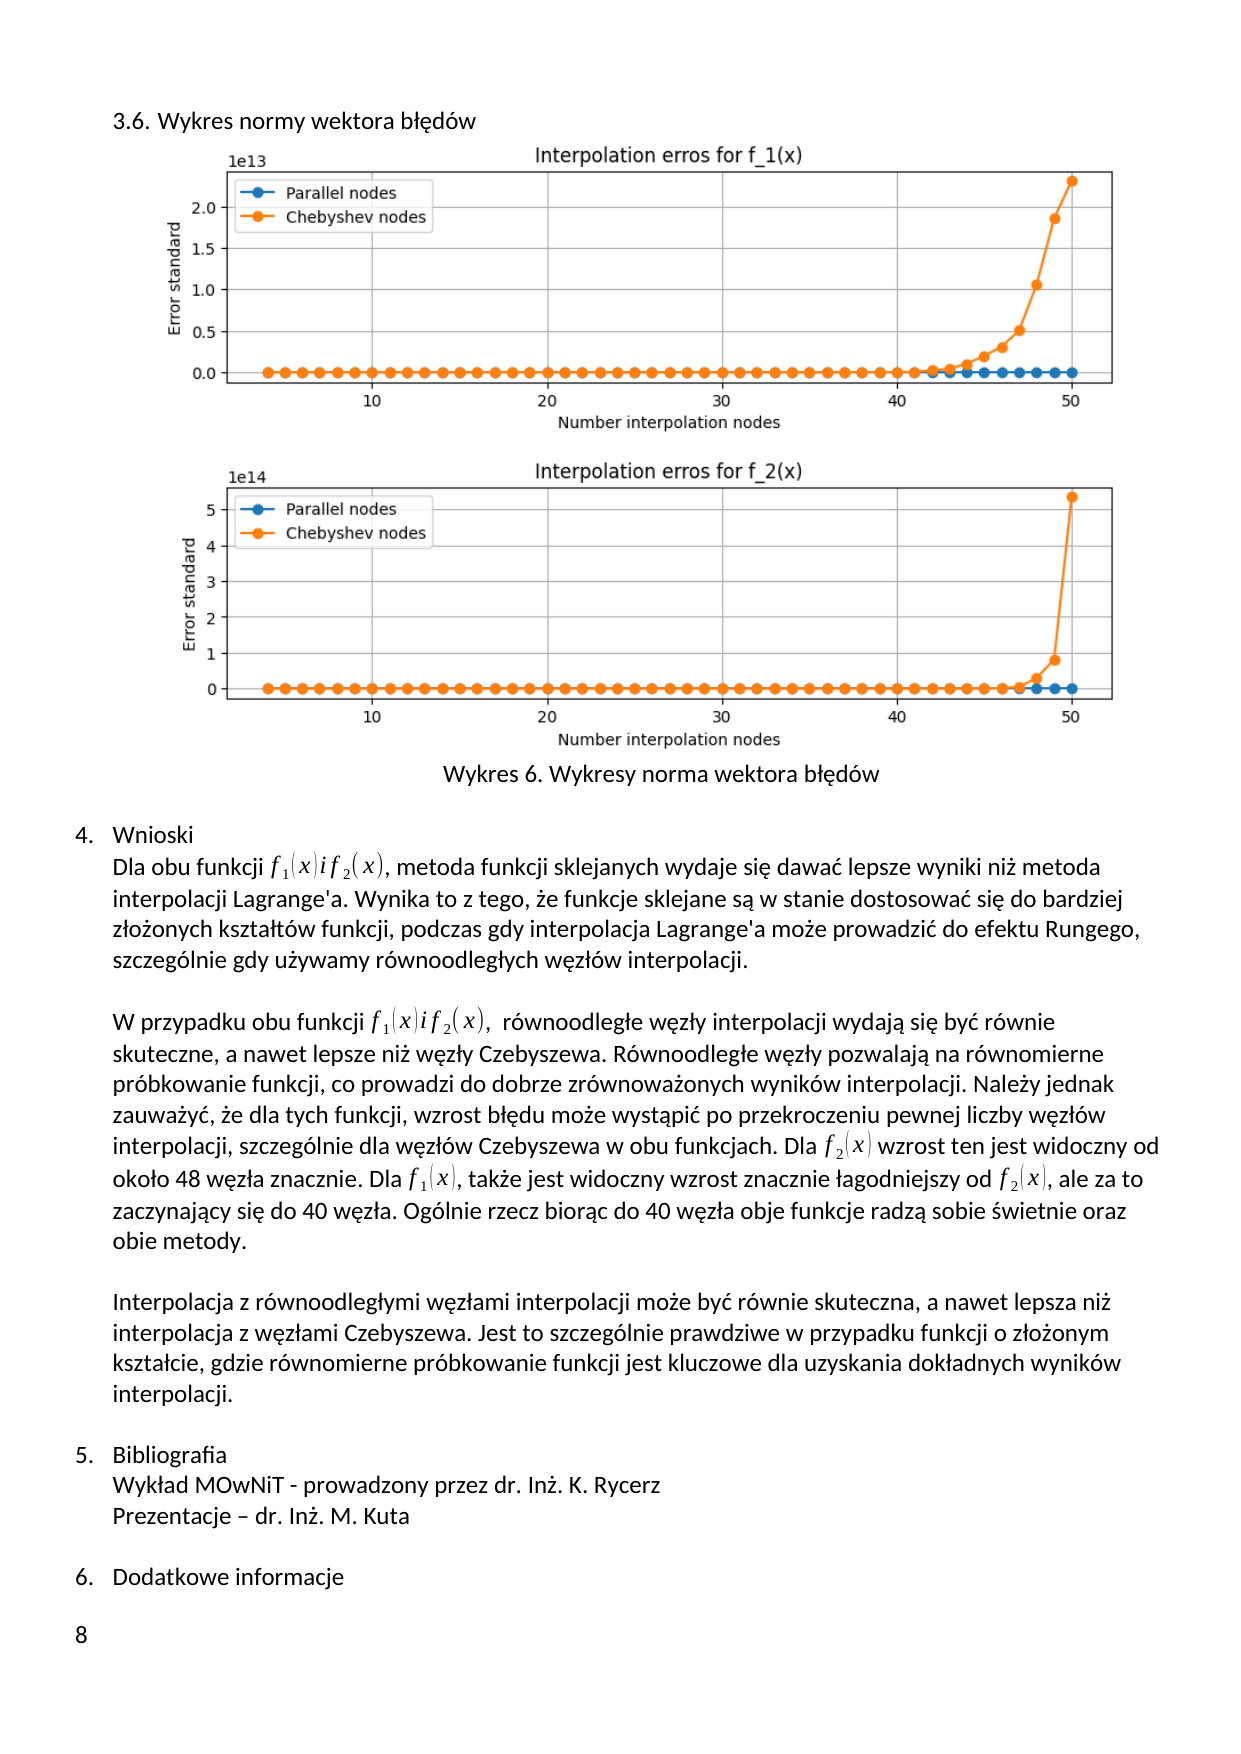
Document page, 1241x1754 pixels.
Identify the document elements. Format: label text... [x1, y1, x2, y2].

list Wykres normy wektora błędów [112, 106, 1165, 136]
list W przypadku obu funkcji , równoodległe węzły interpolacji wydają się być równie skuteczne, a nawet lepsze niż węzły Czebyszewa. Równoodległe węzły pozwalają na równomierne próbkowanie funkcji, co prowadzi do dobrze zrównoważonych wyników interpolacji. Należy jednak zauważyć, że dla tych funkcji, wzrost błędu może wystąpić po przekroczeniu pewnej liczby węzłów interpolacji, szczególnie dla węzłów Czebyszewa w obu funkcjach. Dla wzrost ten jest widoczny od około 48 węzła znacznie. Dla , także jest widoczny wzrost znacznie łagodniejszy od , ale za to zaczynający się do 40 węzła. Ogólnie rzecz biorąc do 40 węzła obje funkcje radzą sobie świetnie oraz obie metody. [112, 1005, 1165, 1256]
list Wykres 6. Wykresy norma wektora błędów [157, 758, 1165, 789]
list Interpolacja z równoodległymi węzłami interpolacji może być równie skuteczna, a nawet lepsza niż interpolacja z węzłami Czebyszewa. Jest to szczególnie prawdziwe w przypadku funkcji o złożonym kształcie, gdzie równomierne próbkowanie funkcji jest kluczowe dla uzyskania dokładnych wyników interpolacji. [112, 1287, 1165, 1409]
list Dla obu funkcji , metoda funkcji sklejanych wydaje się dawać lepsze wyniki niż metoda interpolacji Lagrange'a. Wynika to z tego, że funkcje sklejane są w stanie dostosować się do bardziej złożonych kształtów funkcji, podczas gdy interpolacja Lagrange'a może prowadzić do efektu Rungego, szczególnie gdy używamy równoodległych węzłów interpolacji. [112, 850, 1165, 974]
list Bibliografia [75, 1439, 1165, 1470]
list Wnioski [75, 819, 1165, 850]
picture [157, 136, 1123, 759]
list Dodatkowe informacje [75, 1561, 1165, 1592]
list Wykład MOwNiT - prowadzony przez dr. Inż. K. Rycerz Prezentacje – dr. Inż. M. Kuta [112, 1470, 1165, 1531]
